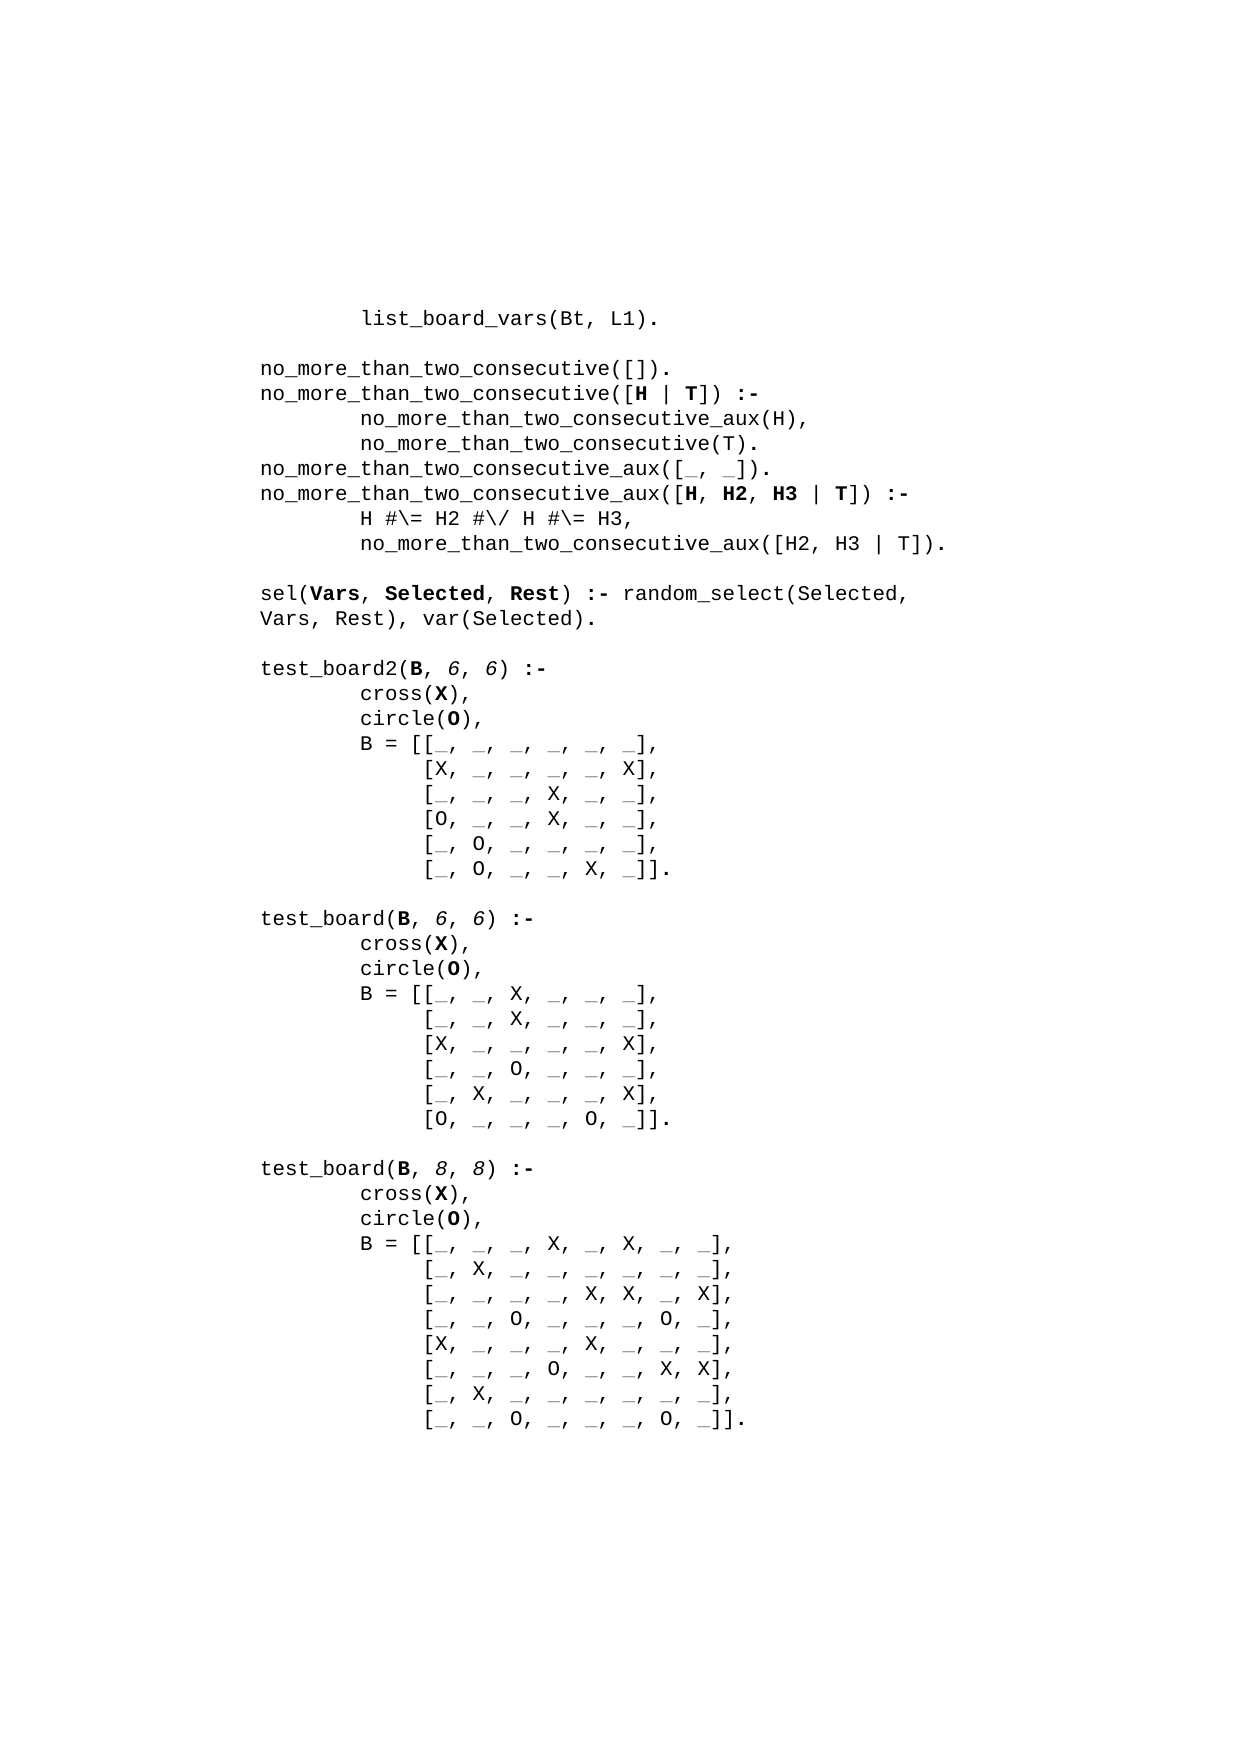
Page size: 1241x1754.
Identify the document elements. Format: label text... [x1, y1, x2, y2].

text test_board(B, 6, 6) :- [260, 907, 980, 932]
text B = [[_, _, _, X, _, X, _, _], [260, 1232, 980, 1257]
text [X, _, _, _, _, X], [260, 757, 980, 782]
text [_, _, O, _, _, _, O, _]]. [260, 1407, 980, 1432]
text no_more_than_two_consecutive_aux([H2, H3 | T]). [260, 532, 980, 557]
text [_, X, _, _, _, _, _, _], [260, 1257, 980, 1282]
text [_, _, O, _, _, _, O, _], [260, 1307, 980, 1332]
text [O, _, _, X, _, _], [260, 807, 980, 832]
text no_more_than_two_consecutive([]). [260, 357, 980, 382]
text [X, _, _, _, _, X], [260, 1032, 980, 1057]
text no_more_than_two_consecutive(T). [260, 432, 980, 457]
text [_, X, _, _, _, X], [260, 1082, 980, 1107]
text [_, O, _, _, _, _], [260, 832, 980, 857]
text cross(X), [260, 682, 980, 707]
text cross(X), [260, 1182, 980, 1207]
text list_board_vars(Bt, L1). [260, 307, 980, 332]
text [_, _, _, _, X, X, _, X], [260, 1282, 980, 1307]
text no_more_than_two_consecutive_aux(H), [260, 407, 980, 432]
text B = [[_, _, X, _, _, _], [260, 982, 980, 1007]
text no_more_than_two_consecutive_aux([_, _]). [260, 457, 980, 482]
text sel(Vars, Selected, Rest) :- random_select(Selected, Vars, Rest), var(Selected). [260, 582, 980, 632]
text no_more_than_two_consecutive_aux([H, H2, H3 | T]) :- [260, 482, 980, 507]
text H #\= H2 #\/ H #\= H3, [260, 507, 980, 532]
text [_, O, _, _, X, _]]. [260, 857, 980, 882]
text [X, _, _, _, X, _, _, _], [260, 1332, 980, 1357]
text [_, X, _, _, _, _, _, _], [260, 1382, 980, 1407]
text [_, _, _, X, _, _], [260, 782, 980, 807]
text circle(O), [260, 707, 980, 732]
text [_, _, O, _, _, _], [260, 1057, 980, 1082]
text circle(O), [260, 957, 980, 982]
text test_board2(B, 6, 6) :- [260, 657, 980, 682]
text cross(X), [260, 932, 980, 957]
text test_board(B, 8, 8) :- [260, 1157, 980, 1182]
text [O, _, _, _, O, _]]. [260, 1107, 980, 1132]
text circle(O), [260, 1207, 980, 1232]
text [_, _, _, O, _, _, X, X], [260, 1357, 980, 1382]
text B = [[_, _, _, _, _, _], [260, 732, 980, 757]
text [_, _, X, _, _, _], [260, 1007, 980, 1032]
text no_more_than_two_consecutive([H | T]) :- [260, 382, 980, 407]
